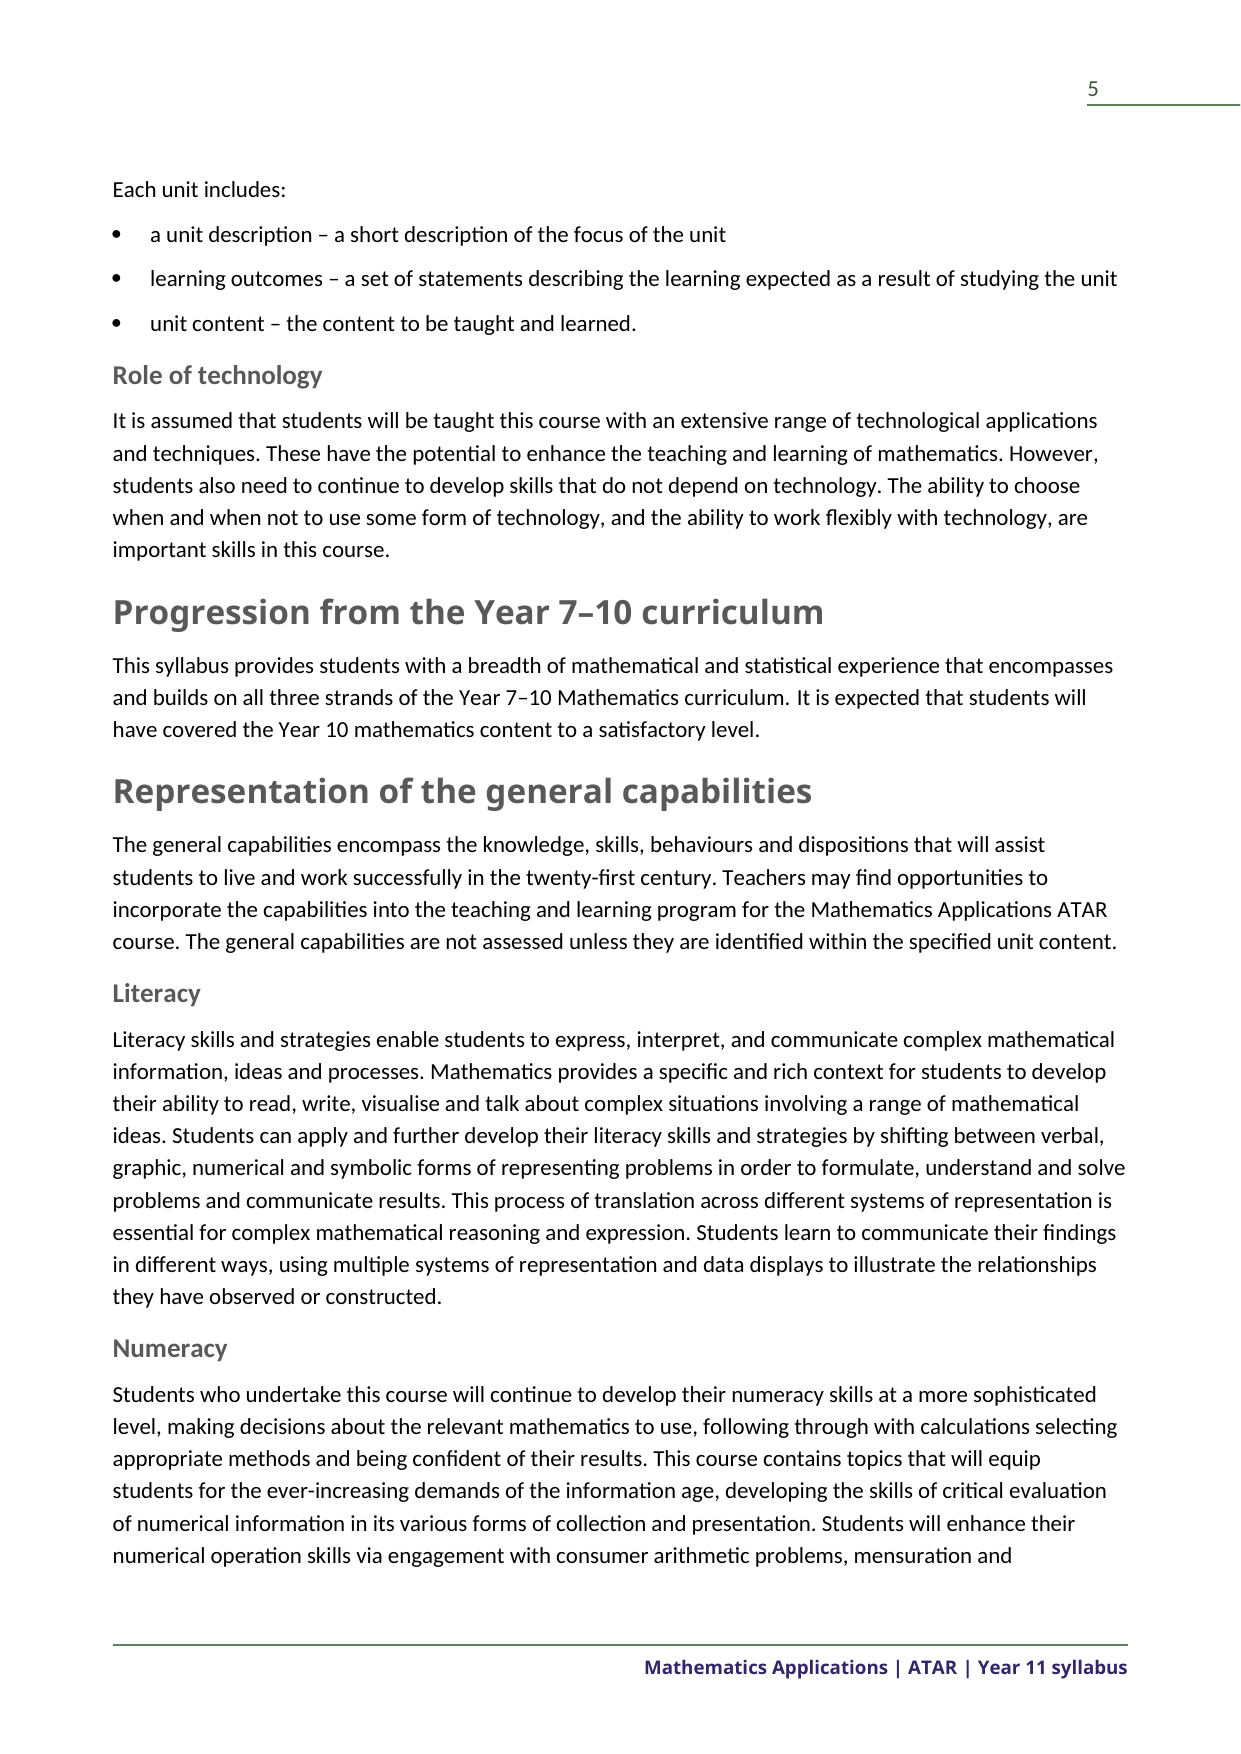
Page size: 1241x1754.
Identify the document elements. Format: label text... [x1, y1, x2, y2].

subtitle Literacy [112, 976, 1128, 1009]
subtitle Progression from the Year 7–10 curriculum [112, 588, 1128, 634]
list a unit description – a short description of the focus of the unit [112, 220, 1128, 248]
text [112, 1380, 1128, 1569]
subtitle Role of technology [112, 358, 1128, 391]
text This syllabus provides students with a breadth of mathematical and statistical experience that encompasses and builds on all three strands of the Year 7–10 Mathematics curriculum. It is expected that students will have covered the Year 10 mathematics content to a satisfactory level. [112, 651, 1128, 743]
subtitle Numeracy [112, 1331, 1128, 1364]
text Literacy skills and strategies enable students to express, interpret, and communicate complex mathematical information, ideas and processes. Mathematics provides a specific and rich context for students to develop their ability to read, write, visualise and talk about complex situations involving a range of mathematical ideas. Students can apply and further develop their literacy skills and strategies by shifting between verbal, graphic, numerical and symbolic forms of representing problems in order to formulate, understand and solve problems and communicate results. This process of translation across different systems of representation is essential for complex mathematical reasoning and expression. Students learn to communicate their findings in different ways, using multiple systems of representation and data displays to illustrate the relationships they have observed or constructed. [112, 1025, 1128, 1310]
text Each unit includes: [112, 175, 1128, 203]
text The general capabilities encompass the knowledge, skills, behaviours and dispositions that will assist students to live and work successfully in the twenty-first century. Teachers may find opportunities to incorporate the capabilities into the teaching and learning program for the Mathematics Applications ATAR course. The general capabilities are not assessed unless they are identified within the specified unit content. [112, 831, 1128, 955]
text It is assumed that students will be taught this course with an extensive range of technological applications and techniques. These have the potential to enhance the teaching and learning of mathematics. However, students also need to continue to develop skills that do not depend on technology. The ability to choose when and when not to use some form of technology, and the ability to work flexibly with technology, are important skills in this course. [112, 407, 1128, 563]
subtitle Representation of the general capabilities [112, 768, 1128, 814]
list unit content – the content to be taught and learned. [112, 309, 1128, 337]
list learning outcomes – a set of statements describing the learning expected as a result of studying the unit [112, 264, 1128, 292]
